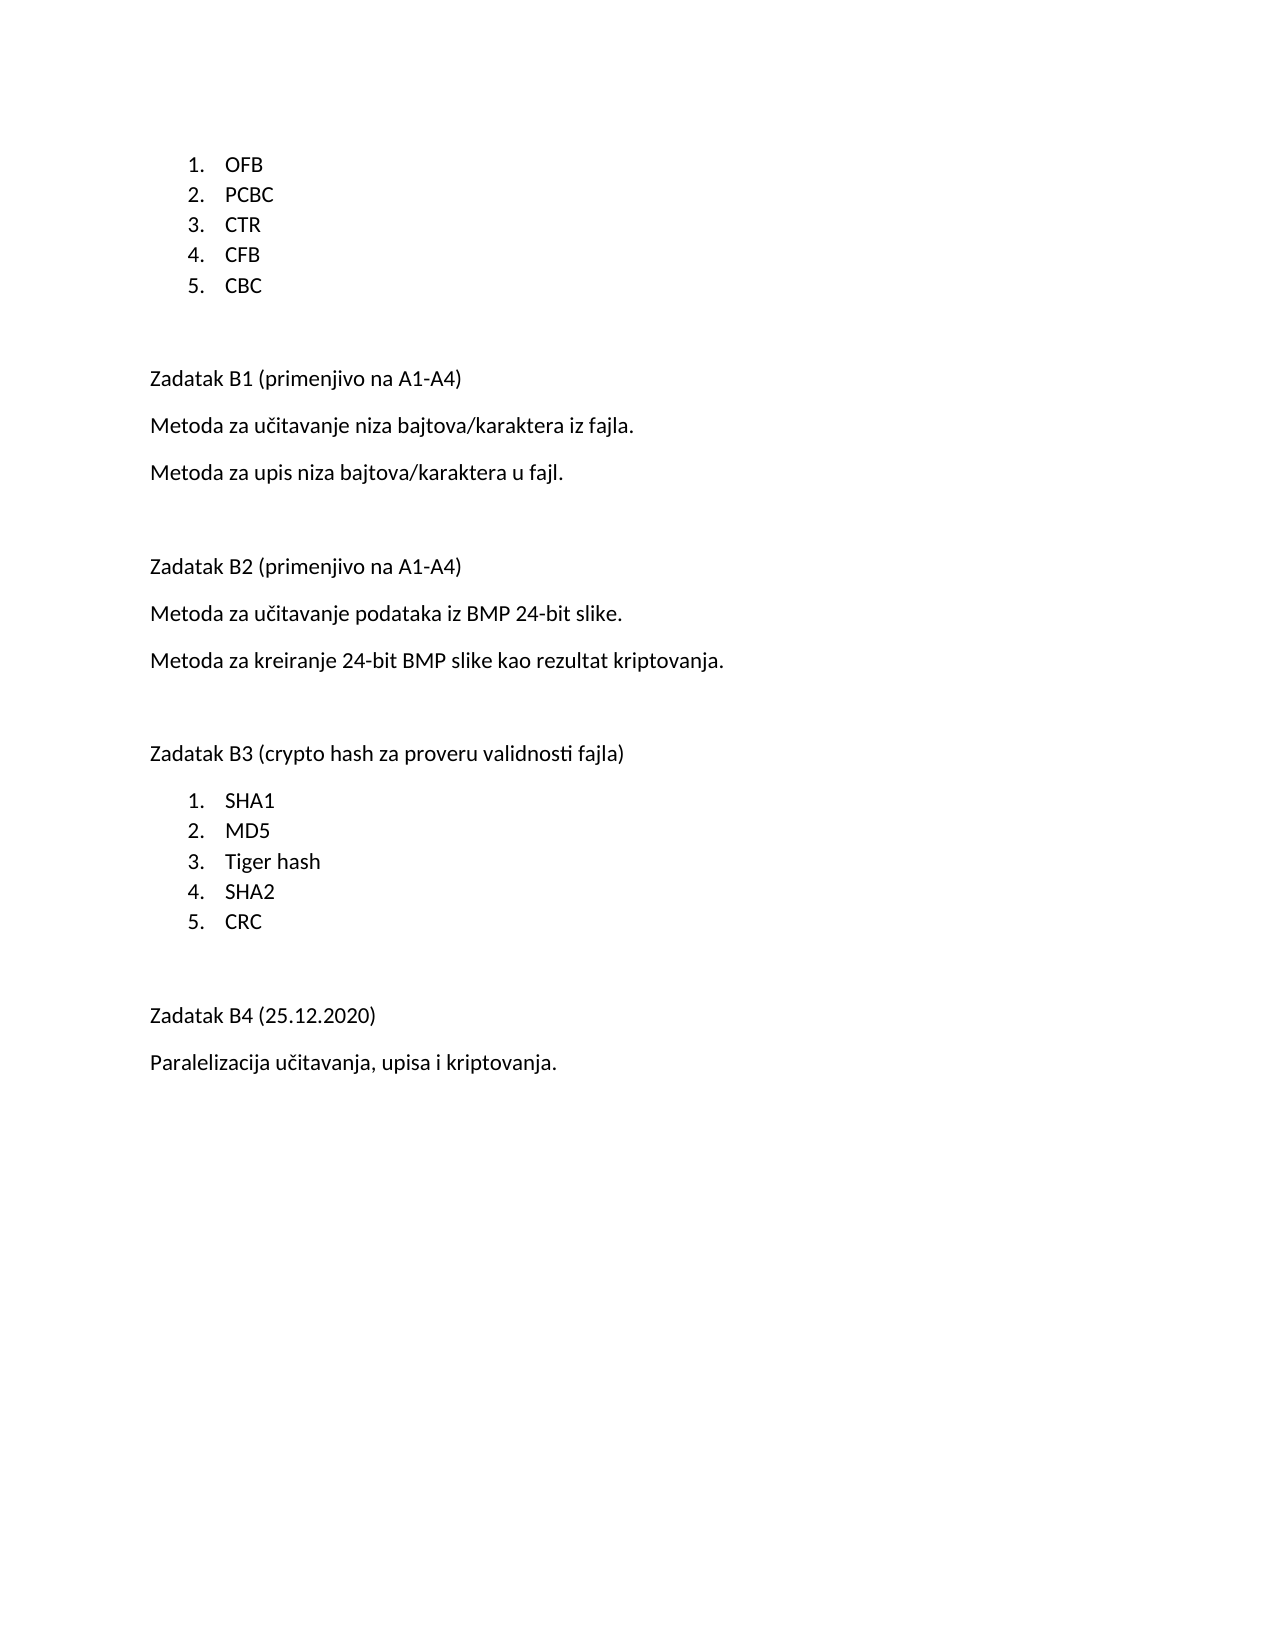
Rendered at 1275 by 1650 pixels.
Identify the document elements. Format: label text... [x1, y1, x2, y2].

text Metoda za učitavanje niza bajtova/karaktera iz fajla. [150, 411, 1125, 439]
list SHA2 [187, 877, 1125, 905]
text Paralelizacija učitavanja, upisa i kriptovanja. [150, 1048, 1125, 1076]
list CTR [187, 210, 1125, 238]
text Zadatak B4 (25.12.2020) [150, 1001, 1125, 1029]
list SHA1 [187, 786, 1125, 814]
text Metoda za kreiranje 24-bit BMP slike kao rezultat kriptovanja. [150, 646, 1125, 674]
list CBC [187, 271, 1125, 299]
list PCBC [187, 180, 1125, 208]
list CRC [187, 907, 1125, 935]
list Tiger hash [187, 847, 1125, 875]
list CFB [187, 241, 1125, 269]
list MD5 [187, 817, 1125, 845]
text Zadatak B3 (crypto hash za proveru validnosti fajla) [150, 739, 1125, 768]
text Zadatak B1 (primenjivo na A1-A4) [150, 364, 1125, 393]
text Metoda za upis niza bajtova/karaktera u fajl. [150, 458, 1125, 486]
text Metoda za učitavanje podataka iz BMP 24-bit slike. [150, 599, 1125, 627]
list OFB [187, 150, 1125, 178]
text Zadatak B2 (primenjivo na A1-A4) [150, 552, 1125, 580]
